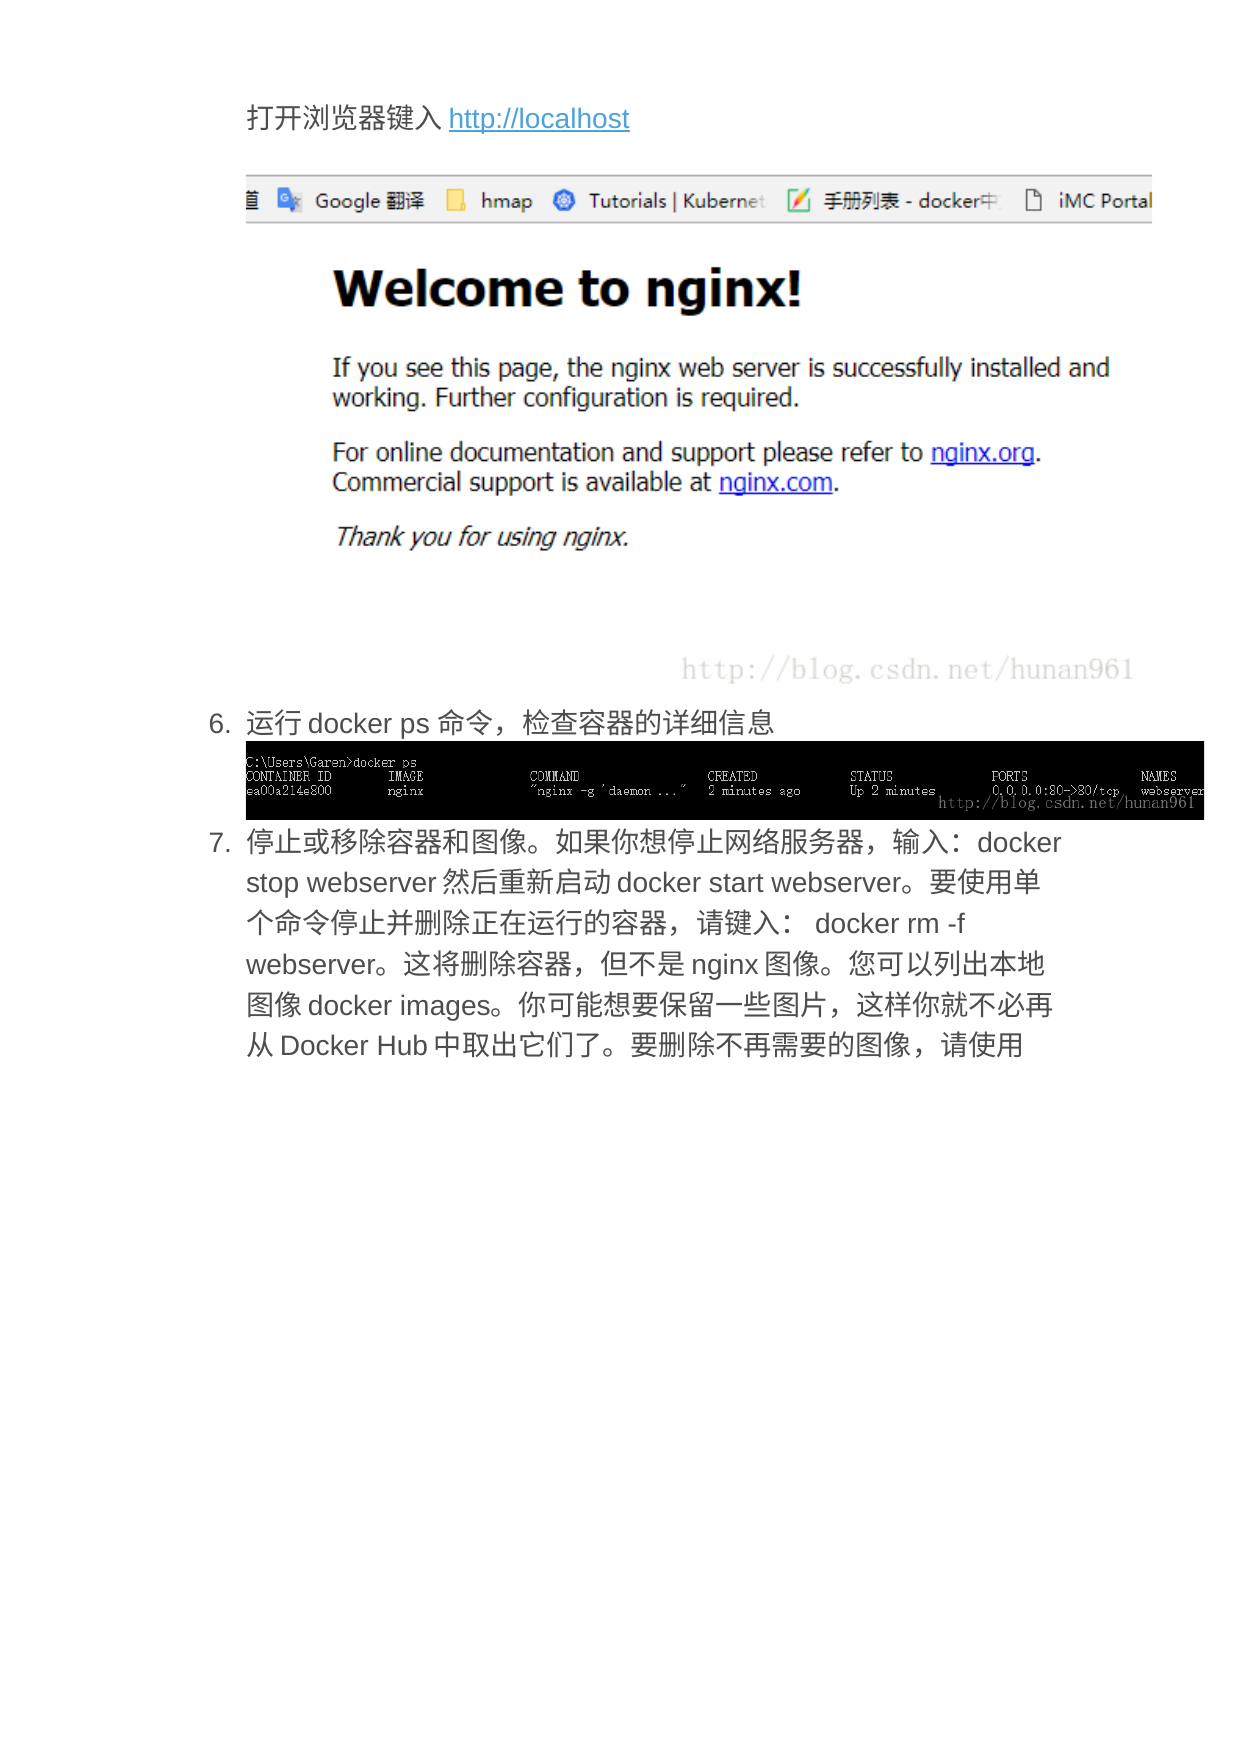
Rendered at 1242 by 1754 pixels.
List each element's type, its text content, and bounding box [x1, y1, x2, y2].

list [208, 96, 1067, 701]
picture [245, 741, 1205, 820]
list 停止或移除容器和图像。如果你想停止网络服务器，输入：docker stop webserver然后重新启动docker start webserver。要使用单个命令停止并删除正在运行的容器，请键入： docker rm -f webserver。这将删除容器，但不是 nginx图像。您可以列出本地图像docker images。你可能想要保留一些图片，这样你就不必再从Docker Hub中取出它们了。要删除不再需要的图像，请使用docker rmi后跟图像ID或图像名称。例如docker rmi nginx [208, 819, 1067, 1064]
picture [245, 136, 1153, 701]
